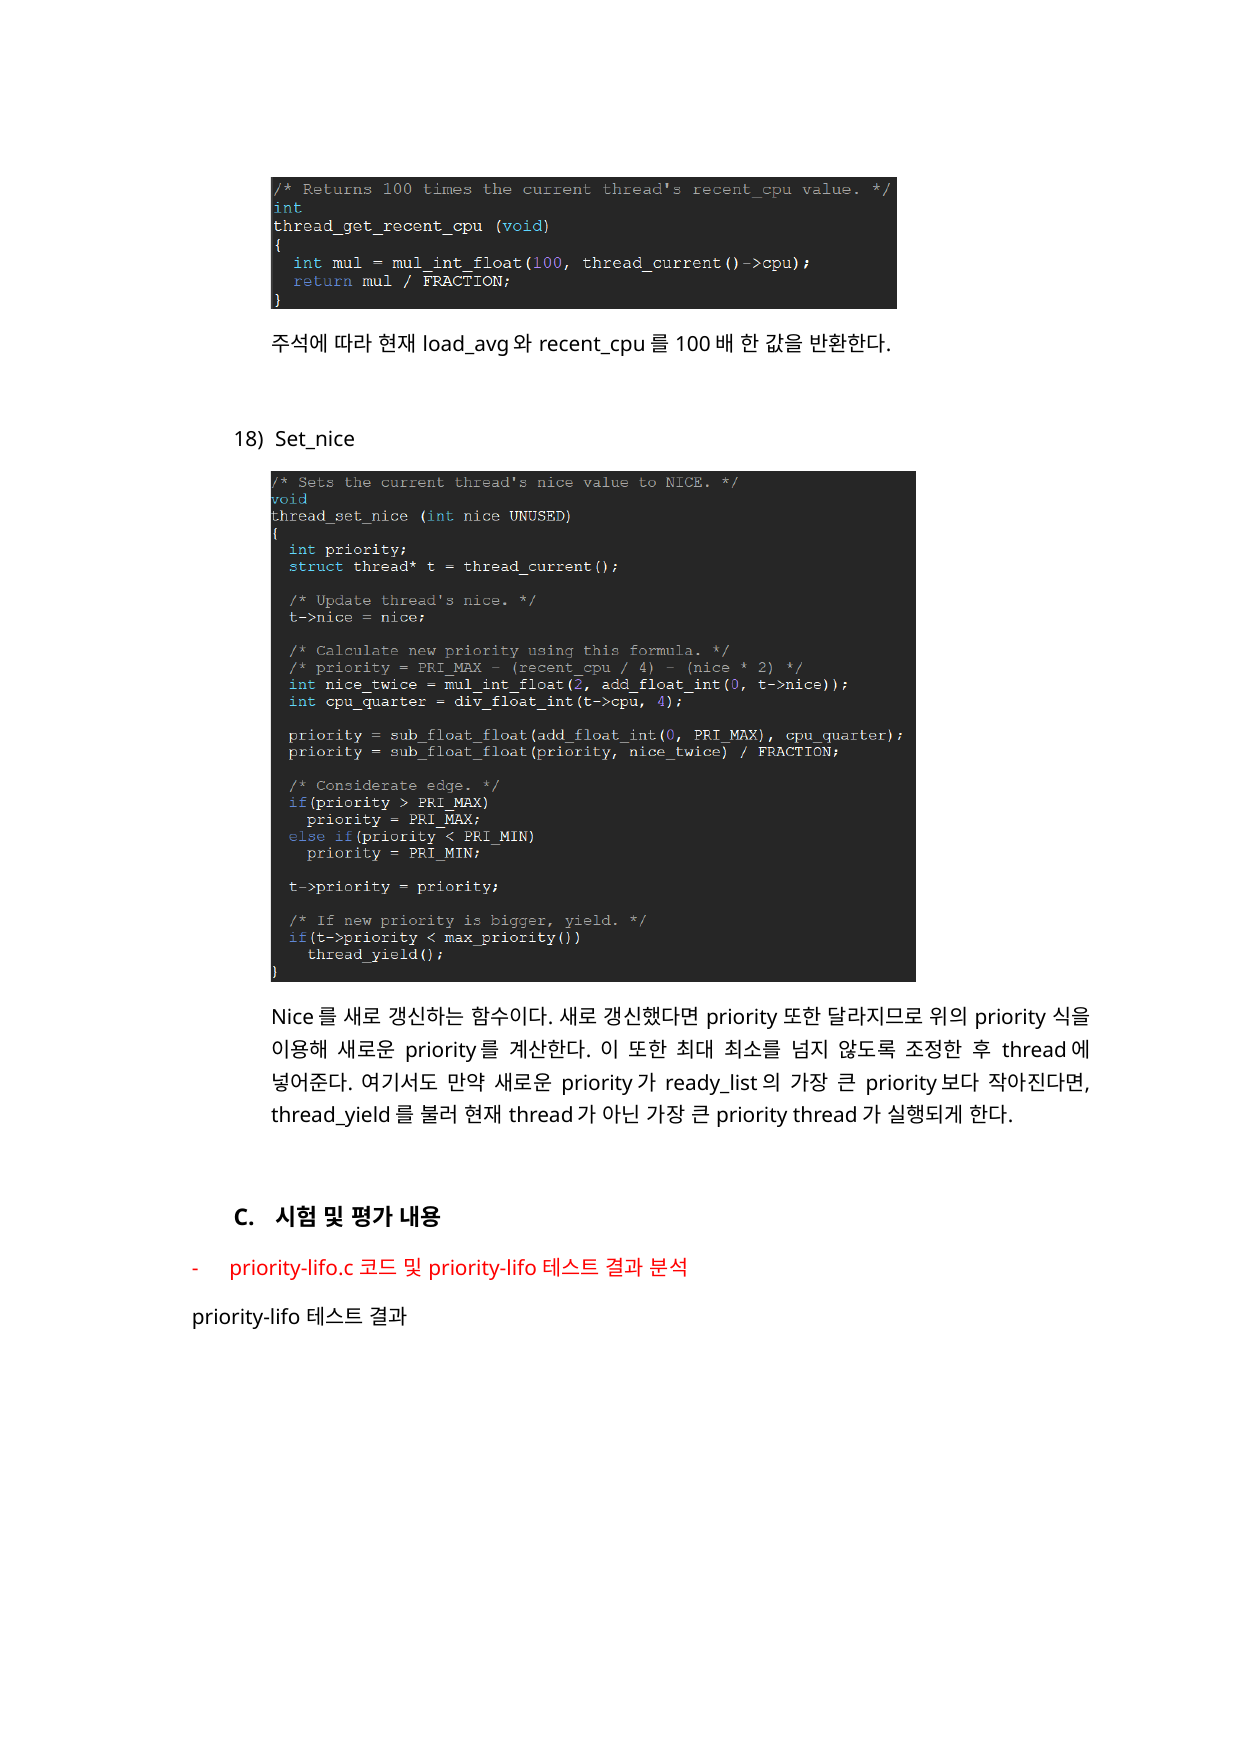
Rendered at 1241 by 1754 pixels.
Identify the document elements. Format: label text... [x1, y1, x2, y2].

picture [270, 177, 897, 309]
list priority-lifo.c 코드 및 priority-lifo 테스트 결과 분석 [192, 1251, 1090, 1281]
list Set_nice [233, 424, 1090, 452]
list Nice를 새로 갱신하는 함수이다. 새로 갱신했다면 priority 또한 달라지므로 위의 priority 식을 이용해 새로운 priority를 계산한다. 이 또한 최대 최소를 넘지 않도록 조정한 후 thread에 넣어준다. 여기서도 만약 새로운 priority가 ready_list의 가장 큰 priority보다 작아진다면, thread_yield를 불러 현재 thread가 아닌 가장 큰 priority thread가 실행되게 한다. [271, 1000, 1090, 1129]
list 시험 및 평가 내용 [233, 1198, 1090, 1232]
list 주석에 따라 현재 load_avg와 recent_cpu를 100배 한 값을 반환한다. [271, 327, 1090, 357]
picture [270, 471, 916, 982]
text priority-lifo 테스트 결과 [192, 1300, 1090, 1331]
